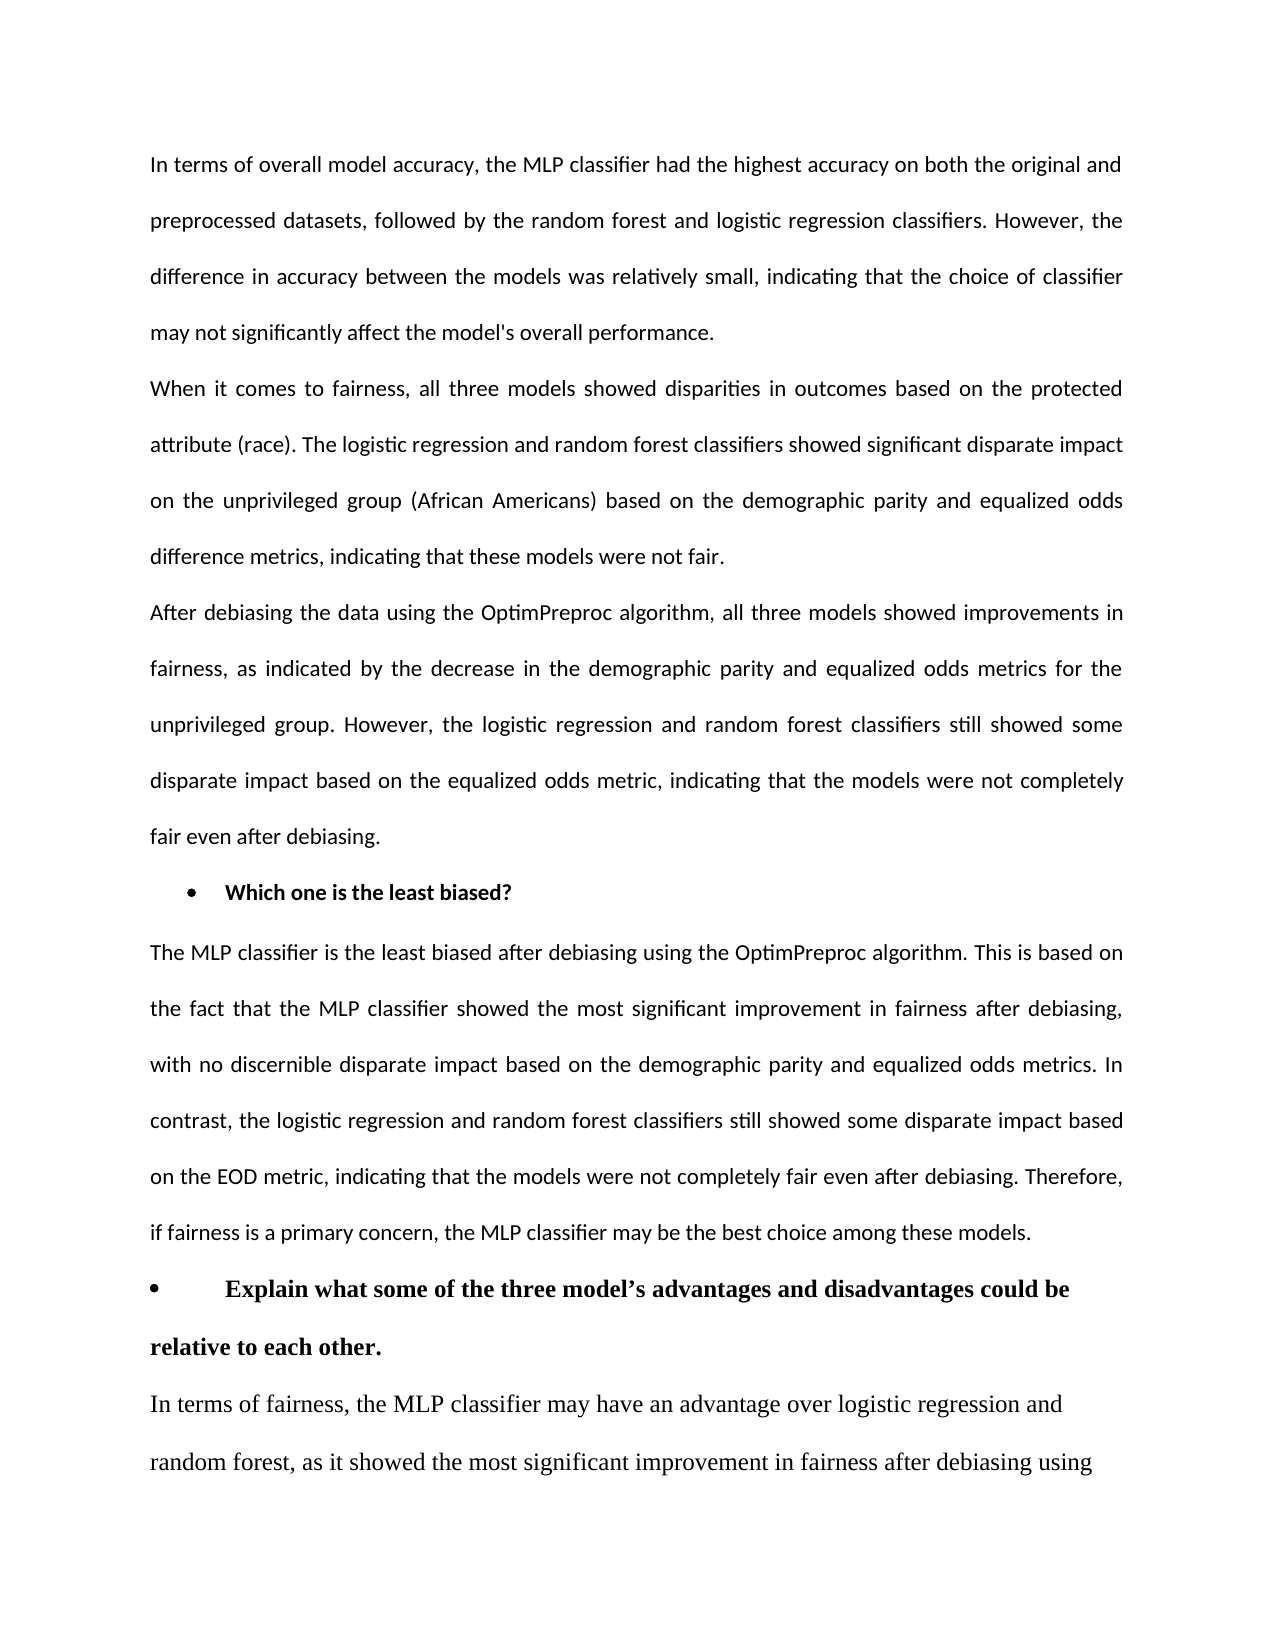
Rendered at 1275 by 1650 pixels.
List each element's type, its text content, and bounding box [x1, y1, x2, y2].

list After debiasing the data using the OptimPreproc algorithm, all three models showed improvements in fairness, as indicated by the decrease in the demographic parity and equalized odds metrics for the unprivileged group. However, the logistic regression and random forest classifiers still showed some disparate impact based on the equalized odds metric, indicating that the models were not completely fair even after debiasing. [150, 598, 1125, 851]
list In terms of overall model accuracy, the MLP classifier had the highest accuracy on both the original and preprocessed datasets, followed by the random forest and logistic regression classifiers. However, the difference in accuracy between the models was relatively small, indicating that the choice of classifier may not significantly affect the model's overall performance. [150, 150, 1125, 346]
list The MLP classifier is the least biased after debiasing using the OptimPreproc algorithm. This is based on the fact that the MLP classifier showed the most significant improvement in fairness after debiasing, with no discernible disparate impact based on the demographic parity and equalized odds metrics. In contrast, the logistic regression and random forest classifiers still showed some disparate impact based on the EOD metric, indicating that the models were not completely fair even after debiasing. Therefore, if fairness is a primary concern, the MLP classifier may be the best choice among these models. [150, 938, 1125, 1246]
list Explain what some of the three model’s advantages and disadvantages could be relative to each other. [150, 1274, 1125, 1360]
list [150, 1389, 1125, 1475]
list When it comes to fairness, all three models showed disparities in outcomes based on the protected attribute (race). The logistic regression and random forest classifiers showed significant disparate impact on the unprivileged group (African Americans) based on the demographic parity and equalized odds difference metrics, indicating that these models were not fair. [150, 374, 1125, 570]
list Which one is the least biased? [187, 878, 1125, 907]
